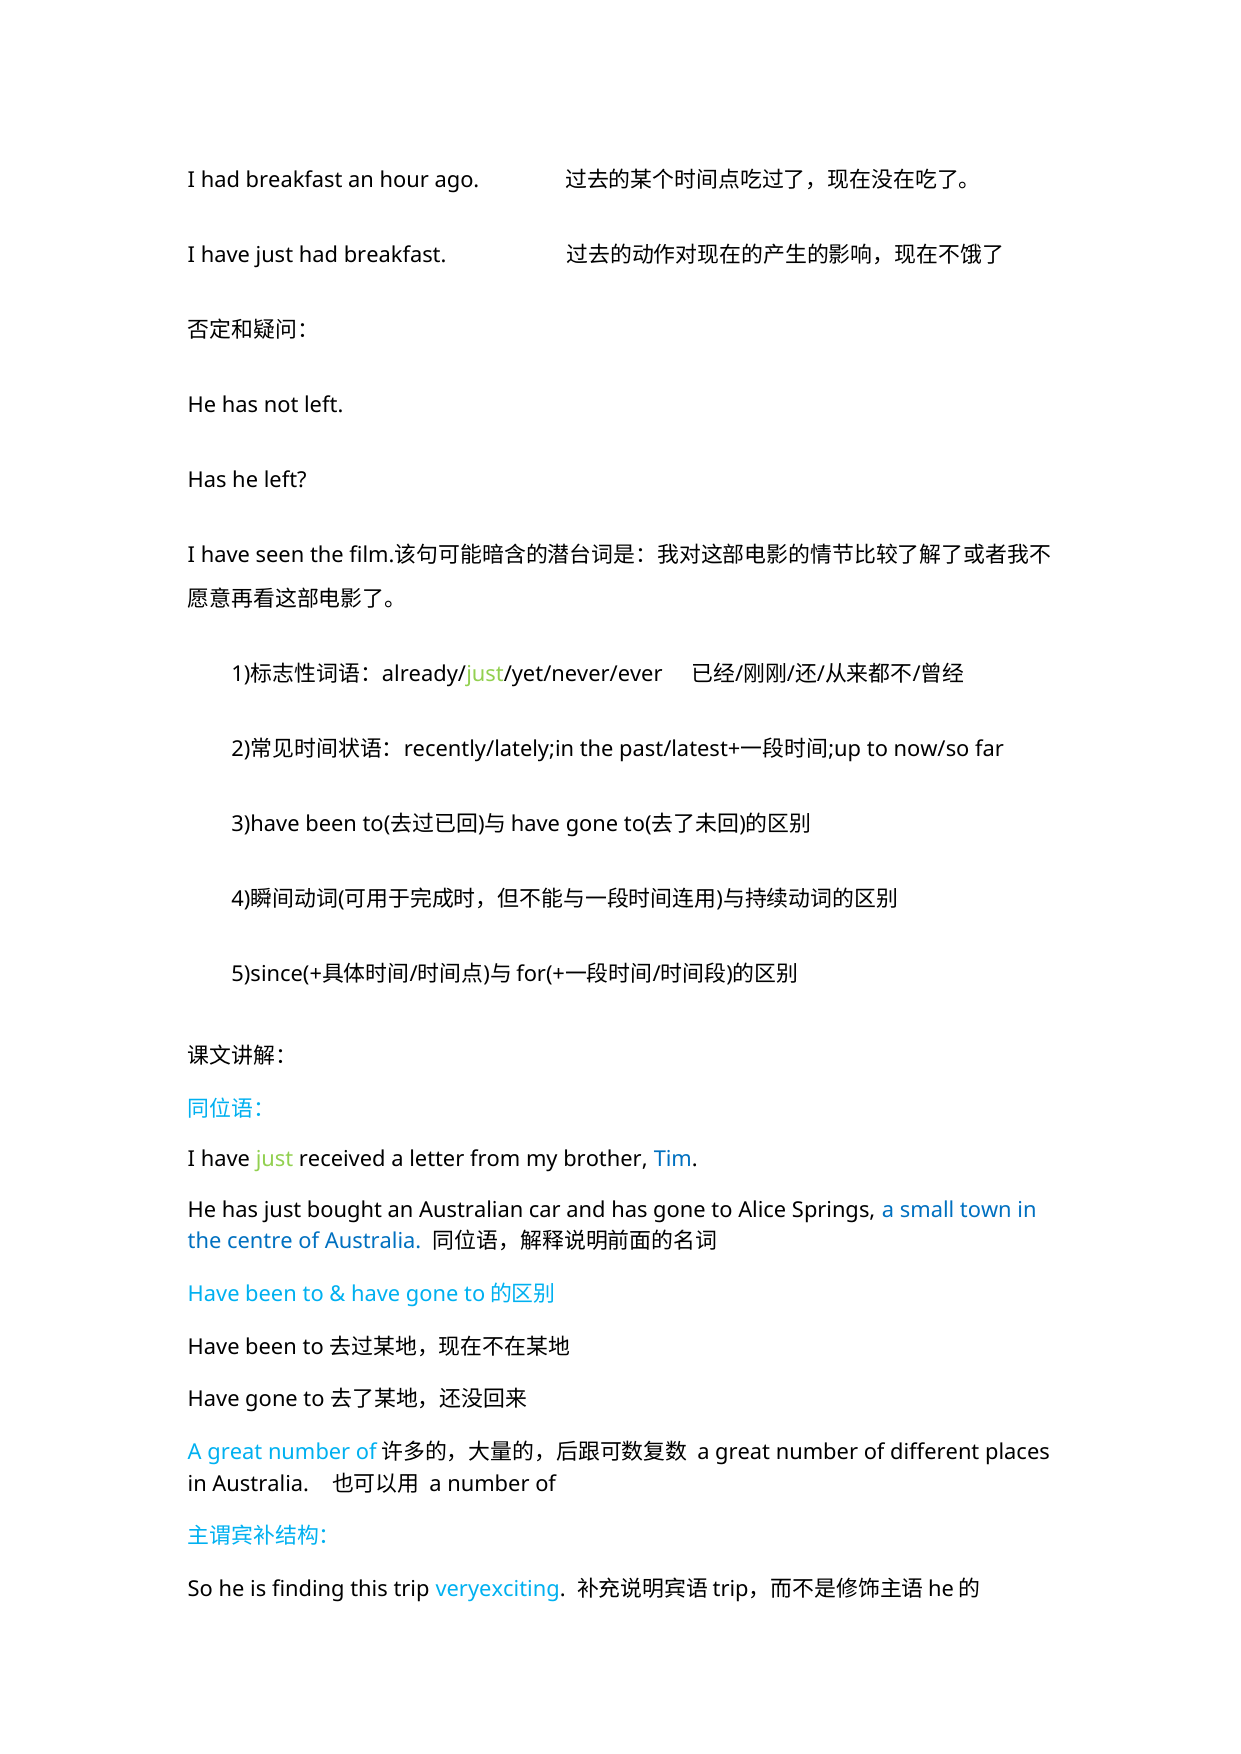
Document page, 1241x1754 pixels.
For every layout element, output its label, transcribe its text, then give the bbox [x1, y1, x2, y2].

text I had breakfast an hour ago. 过去的某个时间点吃过了，现在没在吃了。 [187, 150, 1053, 194]
text Have gone to 去了某地，还没回来 [187, 1381, 1053, 1413]
text A great number of许多的，大量的，后跟可数复数 a great number of different places in Australia. 也可以用 a number of [187, 1434, 1053, 1497]
text Have been to & have gone to的区别 [187, 1276, 1053, 1308]
text 否定和疑问： [187, 300, 1053, 344]
text 课文讲解： [187, 1038, 1053, 1070]
text He has just bought an Australian car and has gone to Alice Springs, a small town in the centre of Australia. 同位语，解释说明前面的名词 [187, 1194, 1053, 1255]
text I have just received a letter from my brother, Tim. [187, 1143, 1053, 1173]
text So he is finding this trip veryexciting. 补充说明宾语trip，而不是修饰主语he的 [187, 1571, 1053, 1603]
text 主谓宾补结构： [187, 1518, 1053, 1550]
text Has he left? [187, 450, 1053, 494]
text 4)瞬间动词(可用于完成时，但不能与一段时间连用)与持续动词的区别 [187, 869, 1053, 912]
text 5)since(+具体时间/时间点)与for(+一段时间/时间段)的区别 [187, 944, 1053, 987]
text He has not left. [187, 375, 1053, 419]
text 同位语： [187, 1091, 1053, 1122]
text I have seen the film.该句可能暗含的潜台词是：我对这部电影的情节比较了解了或者我不愿意再看这部电影了。 [187, 525, 1053, 612]
text 2)常见时间状语：recently/lately;in the past/latest+一段时间;up to now/so far [187, 719, 1053, 762]
text Have been to 去过某地，现在不在某地 [187, 1329, 1053, 1361]
text 1)标志性词语：already/just/yet/never/ever 已经/刚刚/还/从来都不/曾经 [187, 644, 1053, 687]
text I have just had breakfast. 过去的动作对现在的产生的影响，现在不饿了 [187, 225, 1053, 269]
text 3)have been to(去过已回)与have gone to(去了未回)的区别 [187, 794, 1053, 837]
